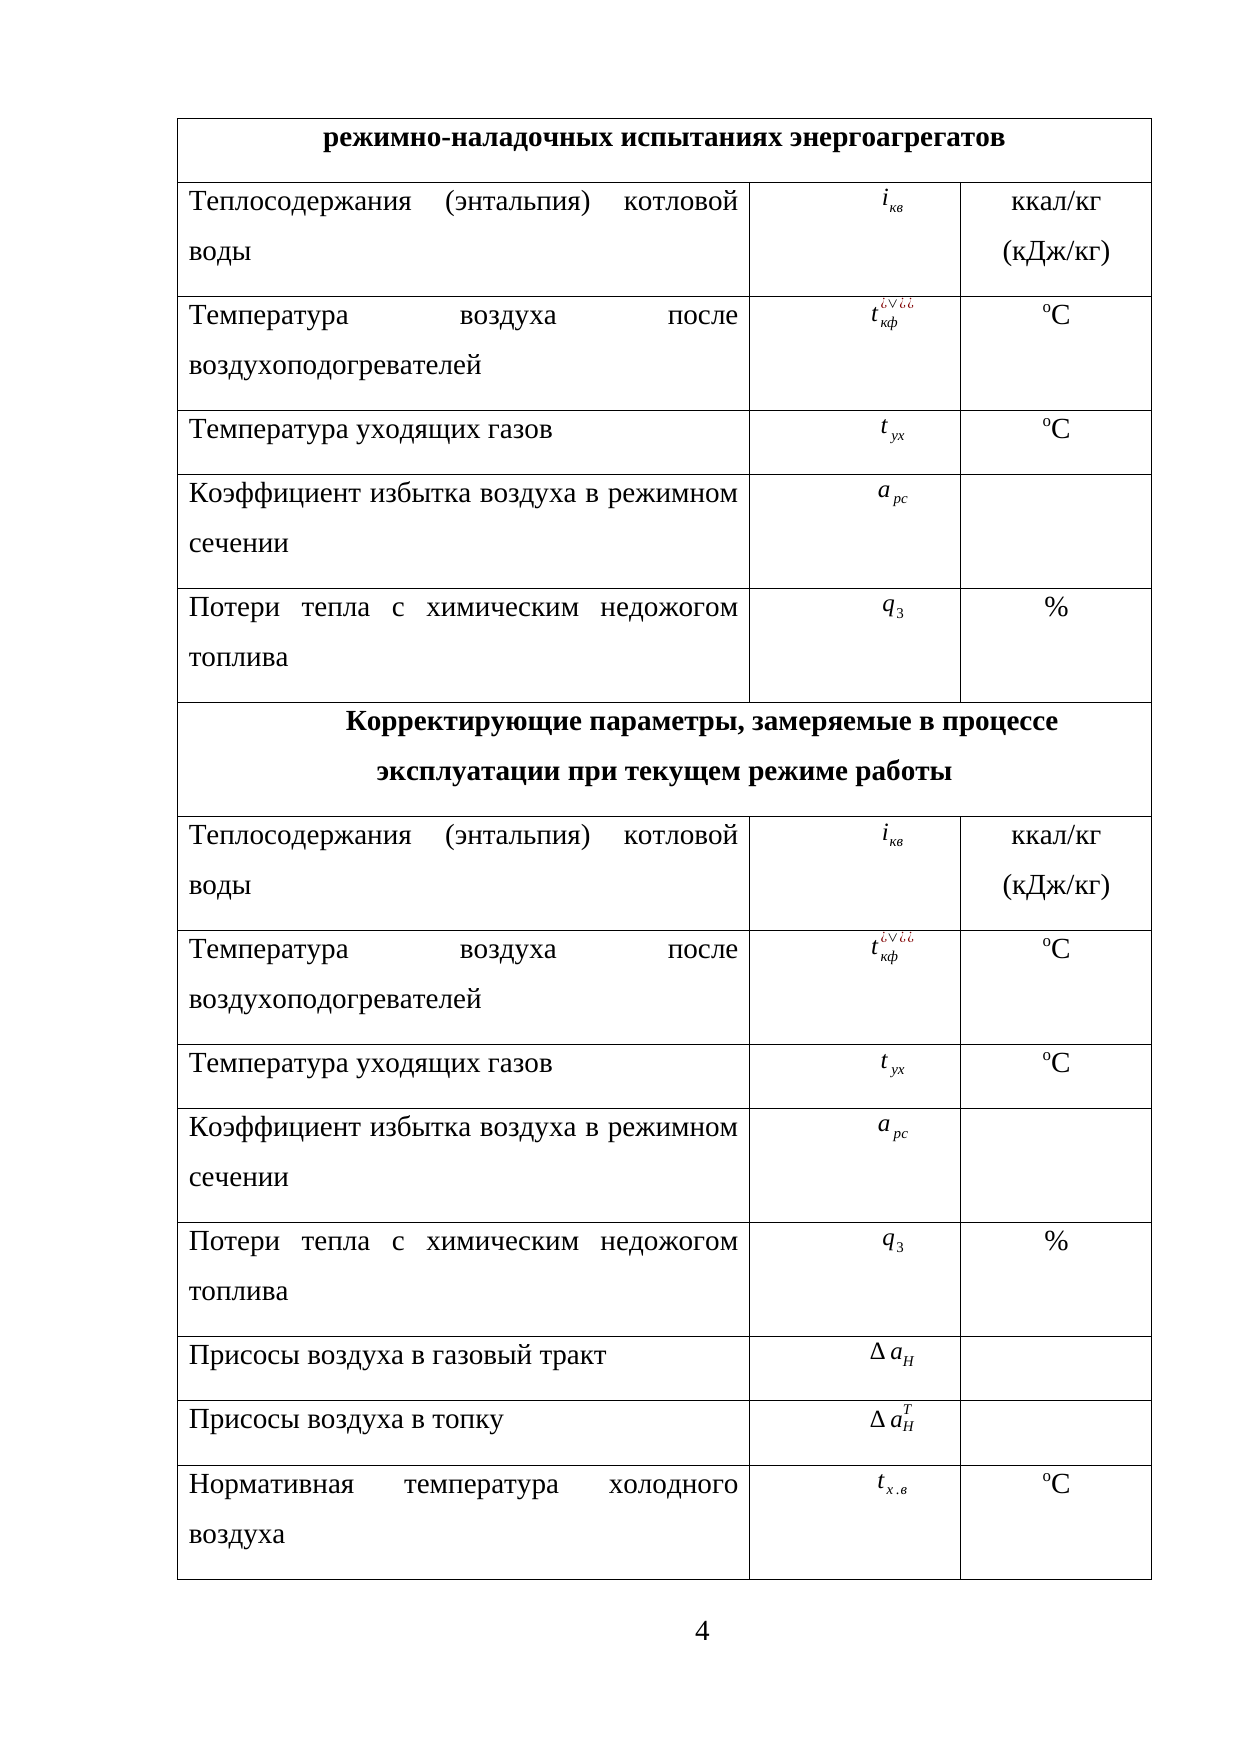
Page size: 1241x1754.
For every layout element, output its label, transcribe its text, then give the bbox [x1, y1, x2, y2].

table_cell [961, 475, 1151, 588]
table_cell [750, 1401, 960, 1465]
table_cell Температура уходящих газов [178, 411, 749, 474]
table_cell [750, 817, 960, 930]
table_cell Потери тепла с химическим недожогом топлива [178, 589, 749, 702]
table_cell Потери тепла с химическим недожогом топлива [178, 1223, 749, 1336]
table_cell [750, 297, 960, 410]
table_cell ккал/кг (кДж/кг) [961, 183, 1151, 296]
table_cell oC [961, 411, 1151, 474]
table_cell oC [961, 297, 1151, 410]
table_cell [750, 1337, 960, 1400]
table_cell [961, 1337, 1151, 1400]
table_cell Коэффициент избытка воздуха в режимном сечении [178, 475, 749, 588]
table_cell Присосы воздуха в газовый тракт [178, 1337, 749, 1400]
table_cell % [961, 589, 1151, 702]
table_cell [750, 1466, 960, 1579]
table_cell % [961, 1223, 1151, 1336]
table_cell [961, 1401, 1151, 1465]
table_cell oC [961, 931, 1151, 1044]
table_cell [750, 183, 960, 296]
table_cell Нормативная температура холодного воздуха [178, 1466, 749, 1579]
table_cell Присосы воздуха в топку [178, 1401, 749, 1465]
table_cell Температура уходящих газов [178, 1045, 749, 1108]
table_cell Теплосодержания (энтальпия) котловой воды [178, 817, 749, 930]
table_cell Нормативные характеристики и параметры, определяемые при режимно-наладочных испытаниях энергоагрегатов [178, 119, 1151, 182]
table_cell [750, 411, 960, 474]
table_cell [750, 1223, 960, 1336]
table_cell [961, 1109, 1151, 1222]
table_cell [750, 475, 960, 588]
table_cell [750, 589, 960, 702]
table_cell Корректирующие параметры, замеряемые в процессе эксплуатации при текущем режиме работы [178, 703, 1151, 816]
table_cell ккал/кг (кДж/кг) [961, 817, 1151, 930]
table_cell [750, 931, 960, 1044]
table_cell [750, 1045, 960, 1108]
table_cell Теплосодержания (энтальпия) котловой воды [178, 183, 749, 296]
table_cell oC [961, 1466, 1151, 1579]
table_cell Температура воздуха после воздухоподогревателей [178, 931, 749, 1044]
table_cell Температура воздуха после воздухоподогревателей [178, 297, 749, 410]
table_cell [750, 1109, 960, 1222]
table_cell Коэффициент избытка воздуха в режимном сечении [178, 1109, 749, 1222]
table_cell oC [961, 1045, 1151, 1108]
